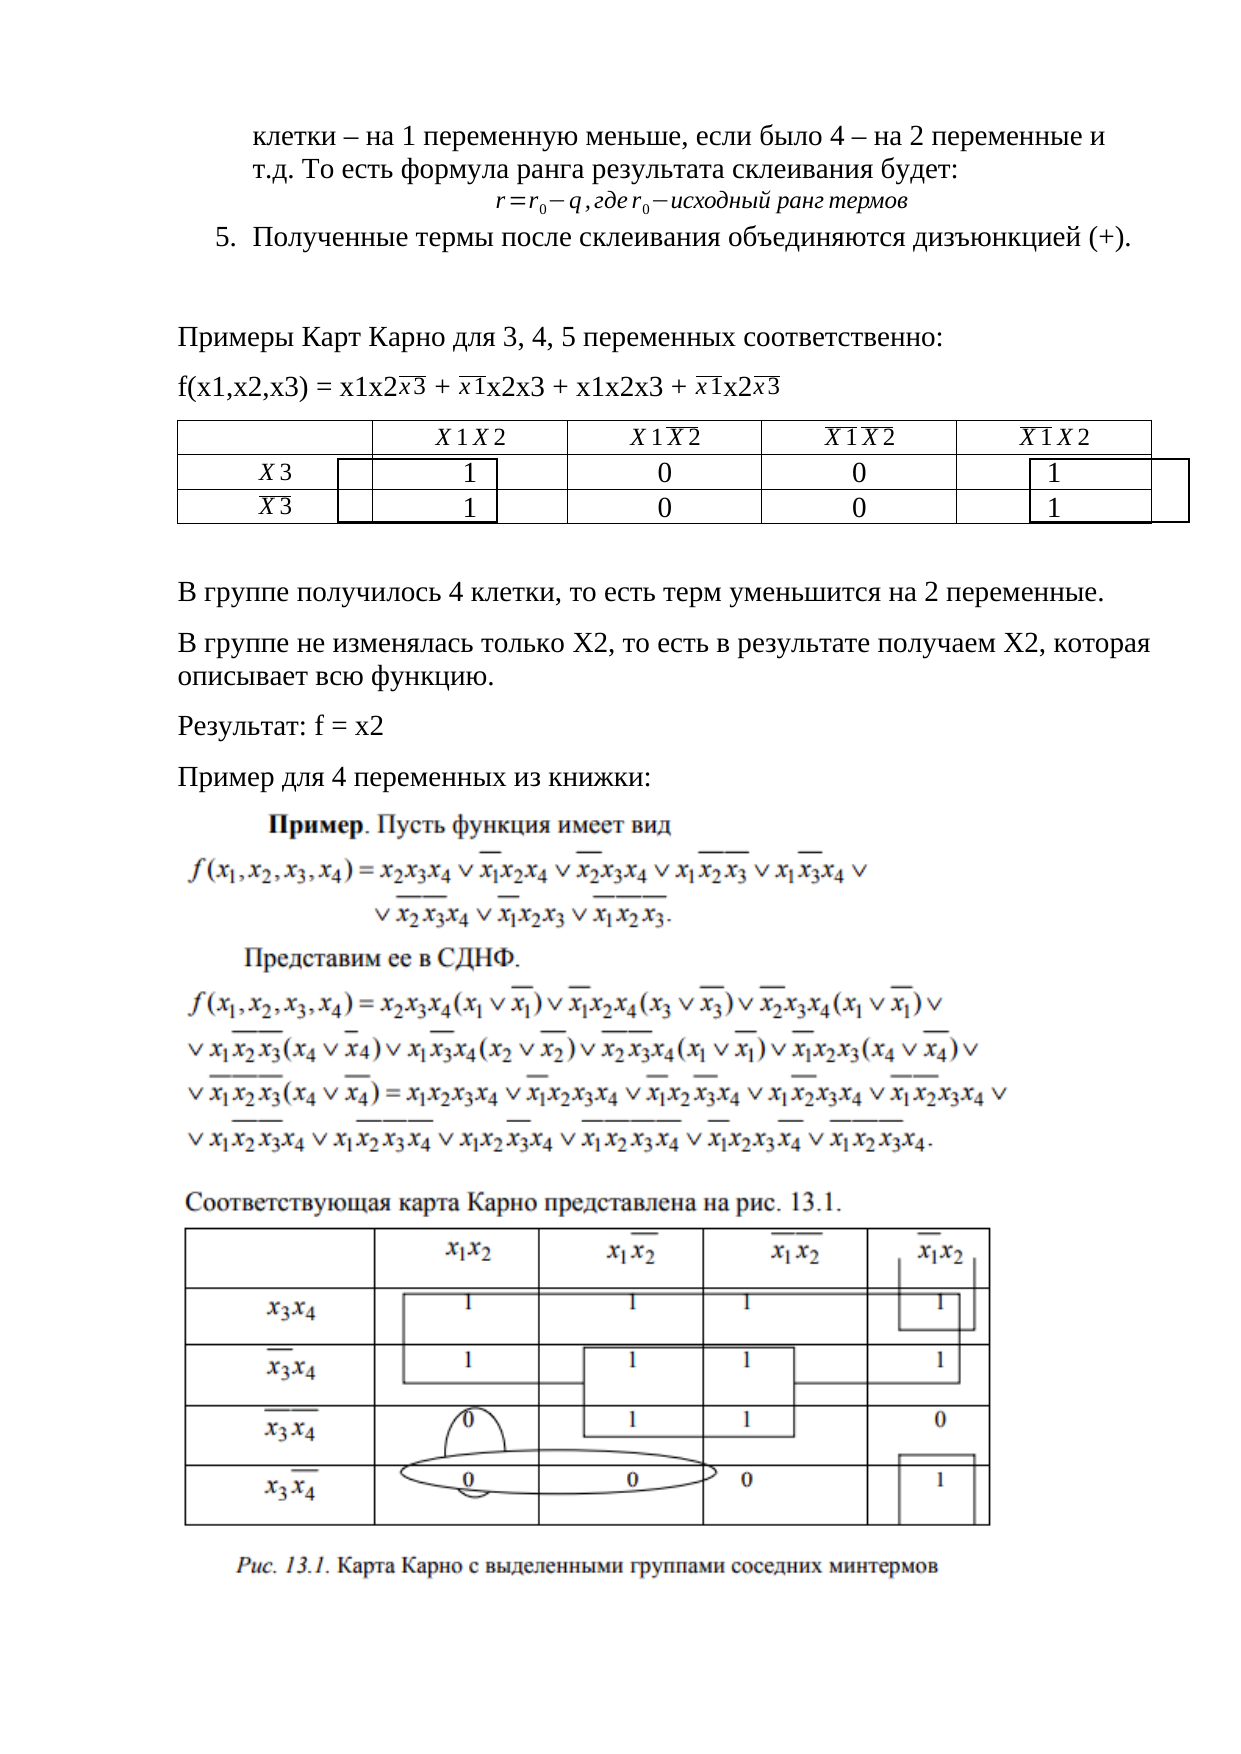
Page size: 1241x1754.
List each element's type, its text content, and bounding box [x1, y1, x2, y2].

text В группе получилось 4 клетки, то есть терм уменьшится на 2 переменные. [177, 574, 1152, 608]
table_cell 1 [373, 490, 496, 521]
table_cell 1 [498, 490, 567, 523]
table_cell 1 [957, 455, 1151, 489]
text Результат: f = x2 [177, 708, 1152, 742]
table_header [373, 421, 567, 454]
picture [177, 808, 1020, 1166]
table_cell 0 [762, 490, 956, 523]
list Полученные термы после склеивания объединяются дизъюнкцией (+). [215, 219, 1152, 252]
table_cell 0 [568, 490, 761, 523]
table_cell 1 [373, 455, 567, 489]
table_cell 0 [568, 455, 761, 489]
text Примеры Карт Карно для 3, 4, 5 переменных соответственно: [177, 319, 1152, 353]
table_header [178, 421, 372, 454]
table_header [568, 421, 761, 454]
table_cell 0 [762, 455, 956, 489]
table_header [957, 421, 1151, 454]
table_cell [178, 455, 372, 489]
table_cell 1 [957, 490, 1029, 523]
text f(x1,x2,x3) = x1x2 + x2x3 + x1x2x3 + x2 [177, 369, 1152, 403]
table_header [762, 421, 956, 454]
text В группе не изменялась только X2, то есть в результате получаем X2, которая описывает всю функцию. [177, 625, 1152, 692]
table_cell 1 [1031, 490, 1151, 521]
text Пример для 4 переменных из книжки: [177, 759, 1152, 792]
picture [177, 1181, 999, 1584]
table_cell [339, 490, 372, 521]
table_cell [178, 490, 337, 523]
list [215, 118, 1152, 185]
